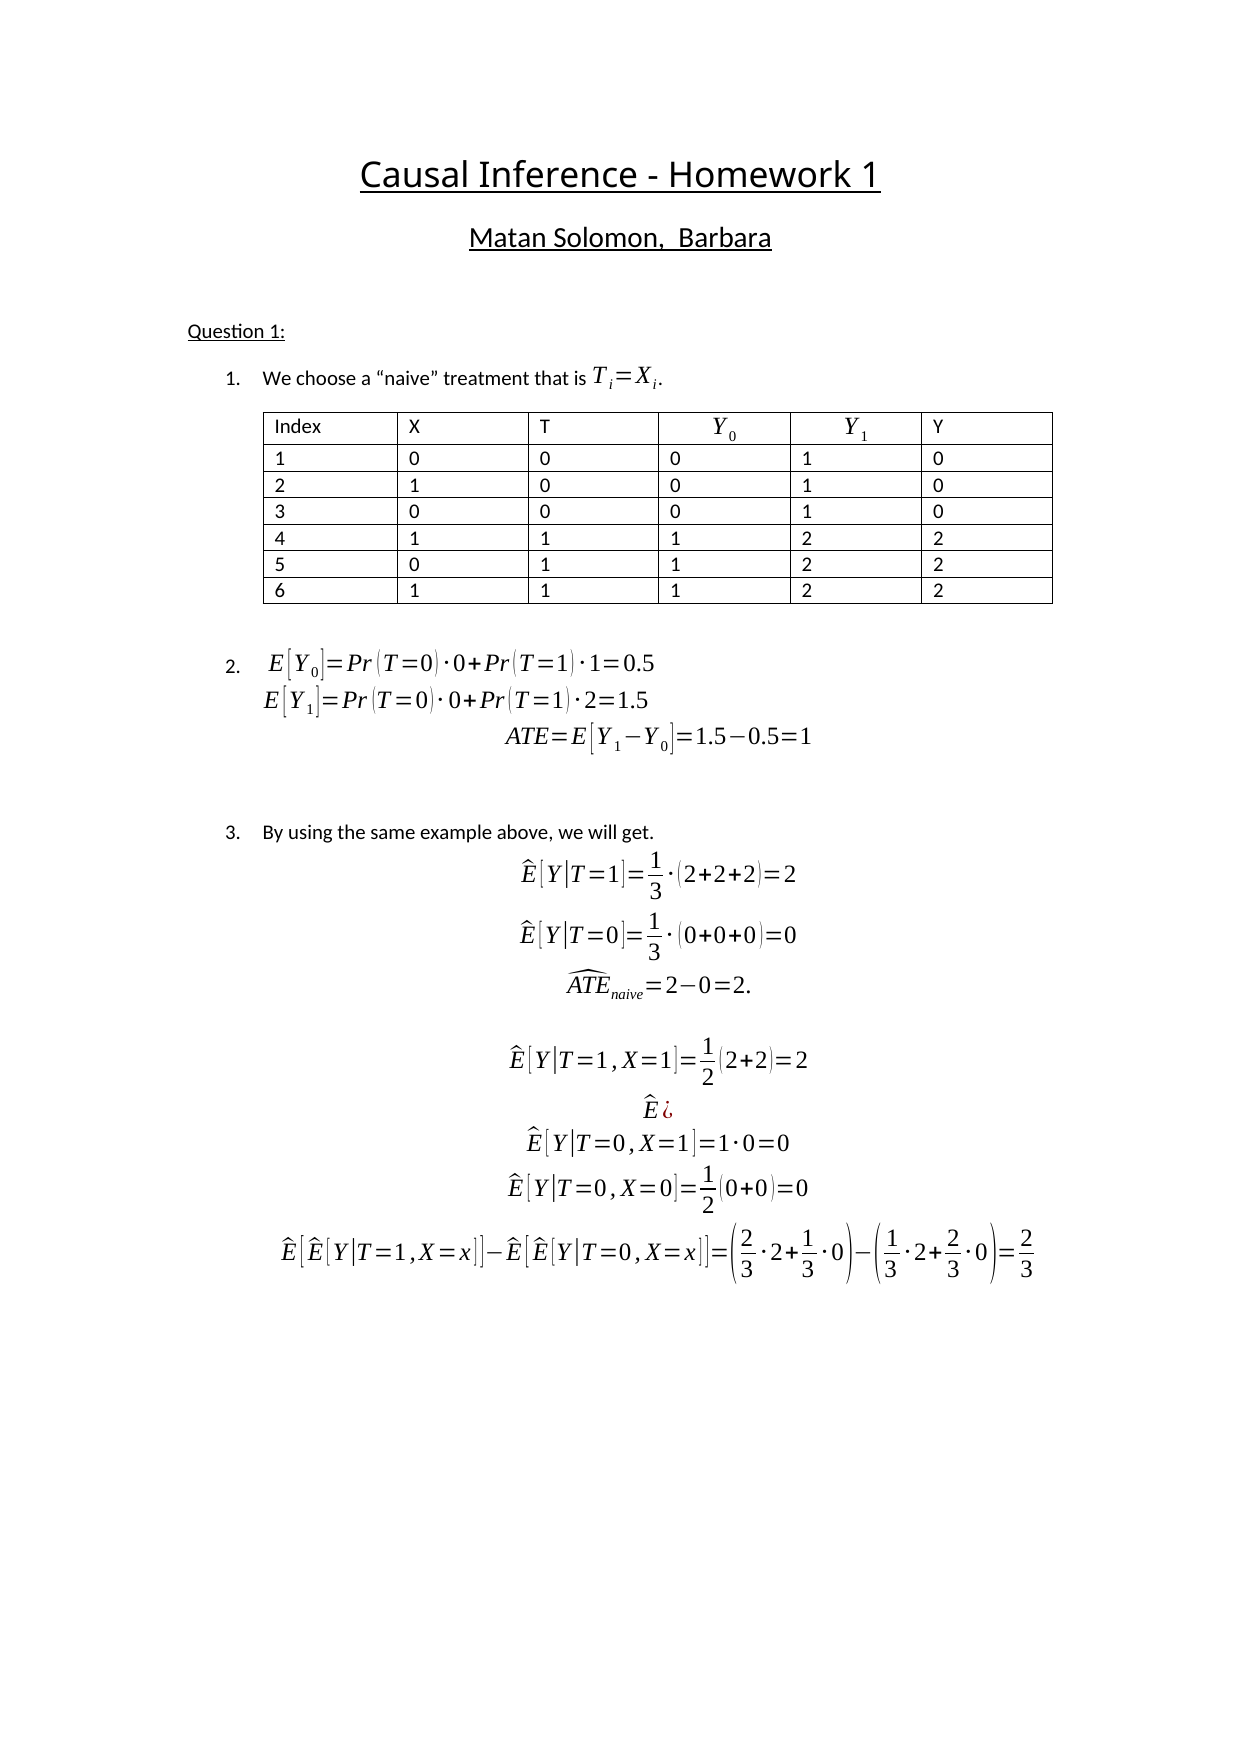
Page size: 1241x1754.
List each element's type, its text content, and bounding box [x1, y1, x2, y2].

table_cell 1 [659, 525, 790, 550]
table_cell 0 [659, 498, 790, 524]
table_header Index [264, 413, 397, 444]
table_header [791, 413, 921, 444]
table_cell 6 [264, 578, 397, 603]
text Question 1: [187, 318, 1053, 343]
table_header X [398, 413, 528, 444]
list By using the same example above, we will get. [225, 819, 1053, 844]
table_cell 0 [529, 445, 658, 471]
table_cell 1 [529, 551, 658, 577]
table_cell 1 [529, 578, 658, 603]
table_cell 4 [264, 525, 397, 550]
table_header T [529, 413, 658, 444]
table_cell 0 [529, 472, 658, 497]
table_cell 0 [529, 498, 658, 524]
table_cell 0 [922, 445, 1052, 471]
table_cell 1 [529, 525, 658, 550]
table_cell 1 [659, 551, 790, 577]
table_cell 2 [922, 551, 1052, 577]
table_header Y [922, 413, 1052, 444]
table_cell 0 [398, 445, 528, 471]
table_cell 1 [791, 498, 921, 524]
table_cell 2 [922, 525, 1052, 550]
text Causal Inference - Homework 1 [187, 150, 1053, 198]
table_cell 1 [398, 578, 528, 603]
table_cell 0 [659, 472, 790, 497]
table_cell 2 [791, 525, 921, 550]
table_cell 1 [398, 472, 528, 497]
table_cell 1 [659, 578, 790, 603]
table_cell 1 [398, 525, 528, 550]
table_cell 3 [264, 498, 397, 524]
text Matan Solomon, Barbara [187, 219, 1053, 254]
table_cell 2 [791, 578, 921, 603]
table_cell 0 [659, 445, 790, 471]
table_cell 0 [398, 551, 528, 577]
table_cell 0 [922, 498, 1052, 524]
table_cell 5 [264, 551, 397, 577]
table_cell 1 [264, 445, 397, 471]
table_cell 0 [398, 498, 528, 524]
table_cell 2 [922, 578, 1052, 603]
table_cell 0 [922, 472, 1052, 497]
table_cell 2 [264, 472, 397, 497]
table_header [659, 413, 790, 444]
list We choose a “naive” treatment that is . [225, 362, 1053, 393]
table_cell 1 [791, 445, 921, 471]
table_cell 1 [791, 472, 921, 497]
table_cell 2 [791, 551, 921, 577]
